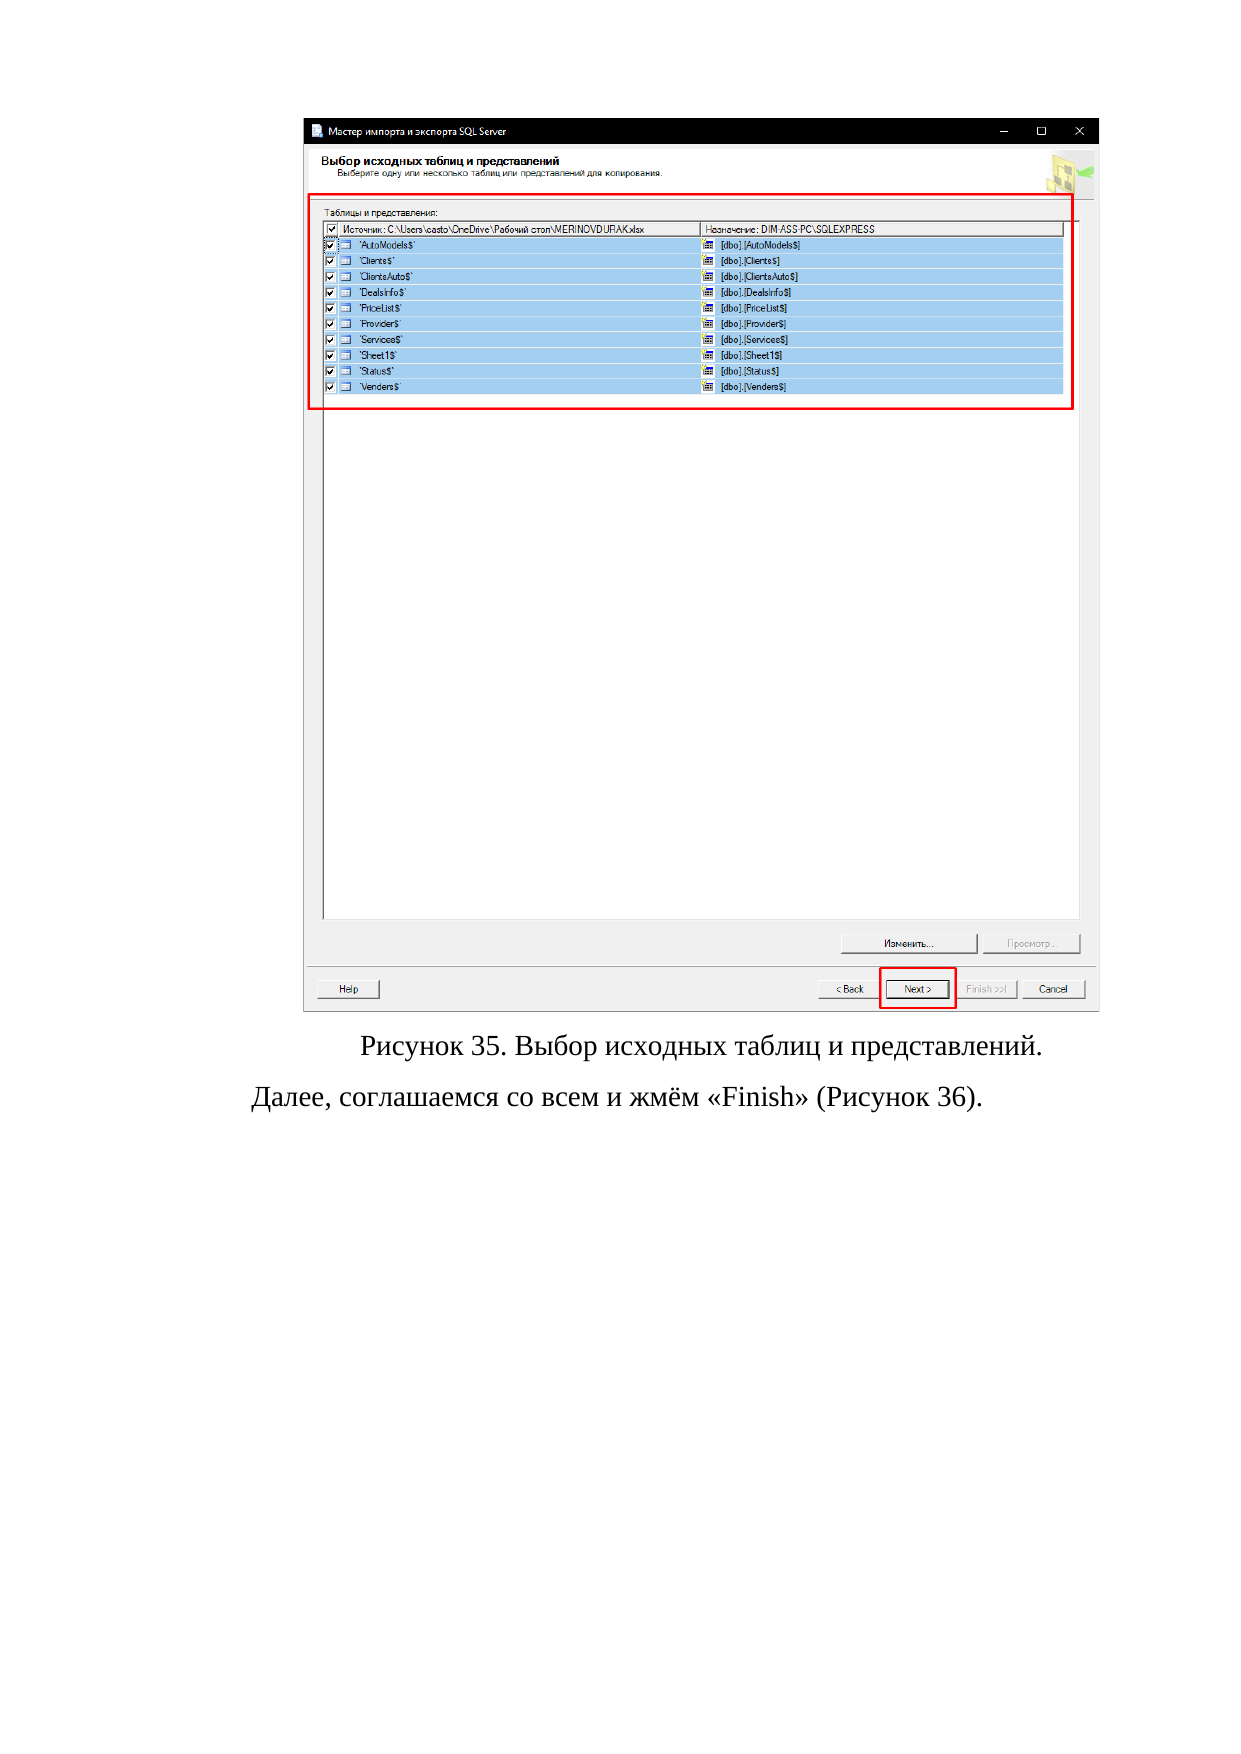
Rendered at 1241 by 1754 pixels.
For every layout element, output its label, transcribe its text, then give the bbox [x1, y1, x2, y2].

text Далее, соглашаемся со всем и жмём «Finish» (Рисунок 36). [177, 1079, 1152, 1112]
text Рисунок 35. Выбор исходных таблиц и представлений. [177, 1028, 1152, 1062]
picture [303, 118, 1100, 1012]
